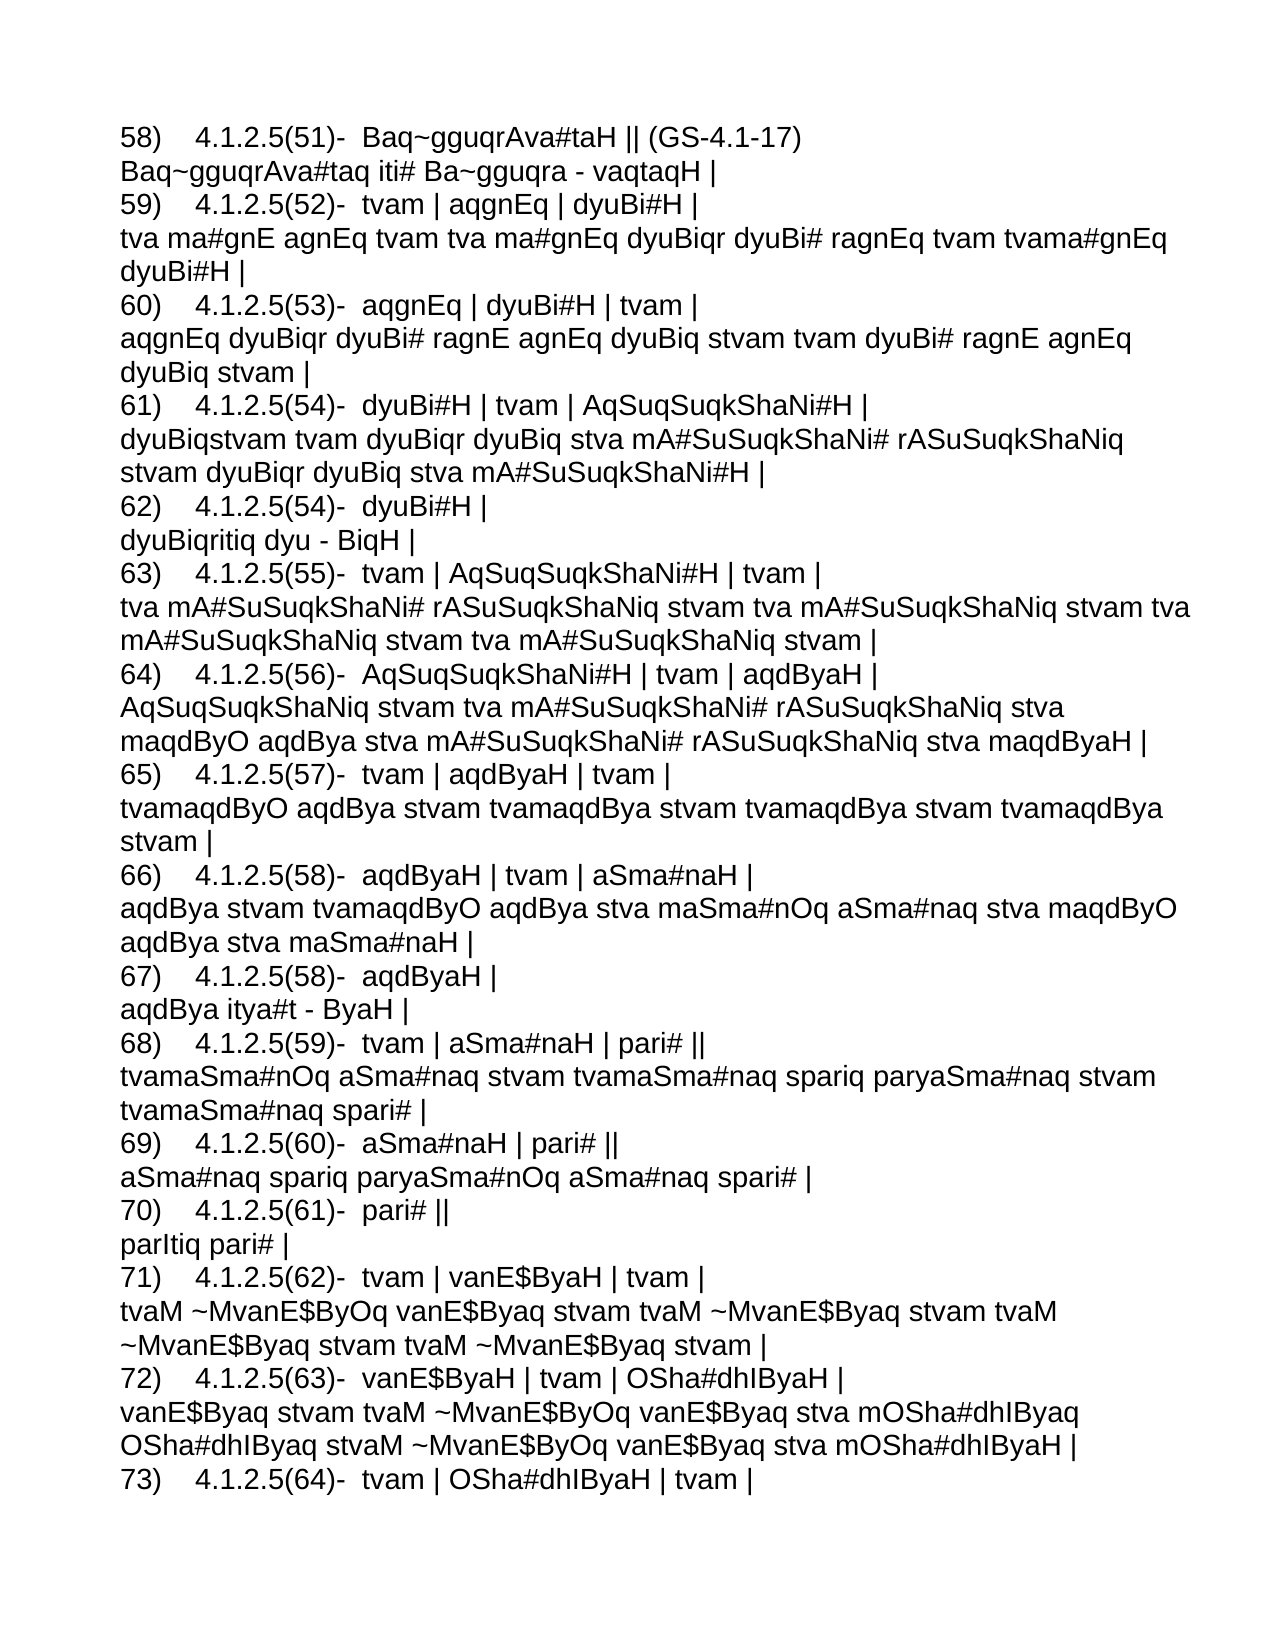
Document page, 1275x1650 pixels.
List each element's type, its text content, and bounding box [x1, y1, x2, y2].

text 68) 4.1.2.5(59)- tvam | aSma#naH | pari# || [120, 1026, 1200, 1059]
text 72) 4.1.2.5(63)- vanE$ByaH | tvam | OSha#dhIByaH | [120, 1361, 1200, 1394]
text aSma#naq spariq paryaSma#nOq aSma#naq spari# | [120, 1160, 1200, 1193]
text dyuBiqstvam tvam dyuBiqr dyuBiq stva mA#SuSuqkShaNi# rASuSuqkShaNiq stvam dyuBiqr dyuBiq stva mA#SuSuqkShaNi#H | [120, 422, 1200, 489]
text 69) 4.1.2.5(60)- aSma#naH | pari# || [120, 1126, 1200, 1160]
text aqdBya stvam tvamaqdByO aqdBya stva maSma#nOq aSma#naq stva maqdByO aqdBya stva maSma#naH | [120, 891, 1200, 958]
text parItiq pari# | [120, 1227, 1200, 1260]
text 64) 4.1.2.5(56)- AqSuqSuqkShaNi#H | tvam | aqdByaH | [120, 657, 1200, 690]
text 67) 4.1.2.5(58)- aqdByaH | [120, 958, 1200, 992]
text 73) 4.1.2.5(64)- tvam | OSha#dhIByaH | tvam | [120, 1462, 1200, 1495]
text Baq~gguqrAva#taq iti# Ba~gguqra - vaqtaqH | [120, 153, 1200, 187]
text 63) 4.1.2.5(55)- tvam | AqSuqSuqkShaNi#H | tvam | [120, 556, 1200, 589]
text aqdBya itya#t - ByaH | [120, 992, 1200, 1026]
text tvamaSma#nOq aSma#naq stvam tvamaSma#naq spariq paryaSma#naq stvam tvamaSma#naq spari# | [120, 1059, 1200, 1126]
text 70) 4.1.2.5(61)- pari# || [120, 1193, 1200, 1227]
text dyuBiqritiq dyu - BiqH | [120, 522, 1200, 556]
text 61) 4.1.2.5(54)- dyuBi#H | tvam | AqSuqSuqkShaNi#H | [120, 388, 1200, 422]
text tvamaqdByO aqdBya stvam tvamaqdBya stvam tvamaqdBya stvam tvamaqdBya stvam | [120, 791, 1200, 858]
text 66) 4.1.2.5(58)- aqdByaH | tvam | aSma#naH | [120, 858, 1200, 891]
text 60) 4.1.2.5(53)- aqgnEq | dyuBi#H | tvam | [120, 288, 1200, 321]
text 58) 4.1.2.5(51)- Baq~gguqrAva#taH || (GS-4.1-17) [120, 120, 1200, 153]
text AqSuqSuqkShaNiq stvam tva mA#SuSuqkShaNi# rASuSuqkShaNiq stva maqdByO aqdBya stva mA#SuSuqkShaNi# rASuSuqkShaNiq stva maqdByaH | [120, 690, 1200, 757]
text tva mA#SuSuqkShaNi# rASuSuqkShaNiq stvam tva mA#SuSuqkShaNiq stvam tva mA#SuSuqkShaNiq stvam tva mA#SuSuqkShaNiq stvam | [120, 589, 1200, 657]
text vanE$Byaq stvam tvaM ~MvanE$ByOq vanE$Byaq stva mOSha#dhIByaq OSha#dhIByaq stvaM ~MvanE$ByOq vanE$Byaq stva mOSha#dhIByaH | [120, 1394, 1200, 1462]
text 71) 4.1.2.5(62)- tvam | vanE$ByaH | tvam | [120, 1260, 1200, 1294]
text 65) 4.1.2.5(57)- tvam | aqdByaH | tvam | [120, 757, 1200, 791]
text tvaM ~MvanE$ByOq vanE$Byaq stvam tvaM ~MvanE$Byaq stvam tvaM ~MvanE$Byaq stvam tvaM ~MvanE$Byaq stvam | [120, 1294, 1200, 1361]
text 59) 4.1.2.5(52)- tvam | aqgnEq | dyuBi#H | [120, 187, 1200, 221]
text aqgnEq dyuBiqr dyuBi# ragnE agnEq dyuBiq stvam tvam dyuBi# ragnE agnEq dyuBiq stvam | [120, 321, 1200, 388]
text 62) 4.1.2.5(54)- dyuBi#H | [120, 489, 1200, 522]
text tva ma#gnE agnEq tvam tva ma#gnEq dyuBiqr dyuBi# ragnEq tvam tvama#gnEq dyuBi#H | [120, 221, 1200, 288]
